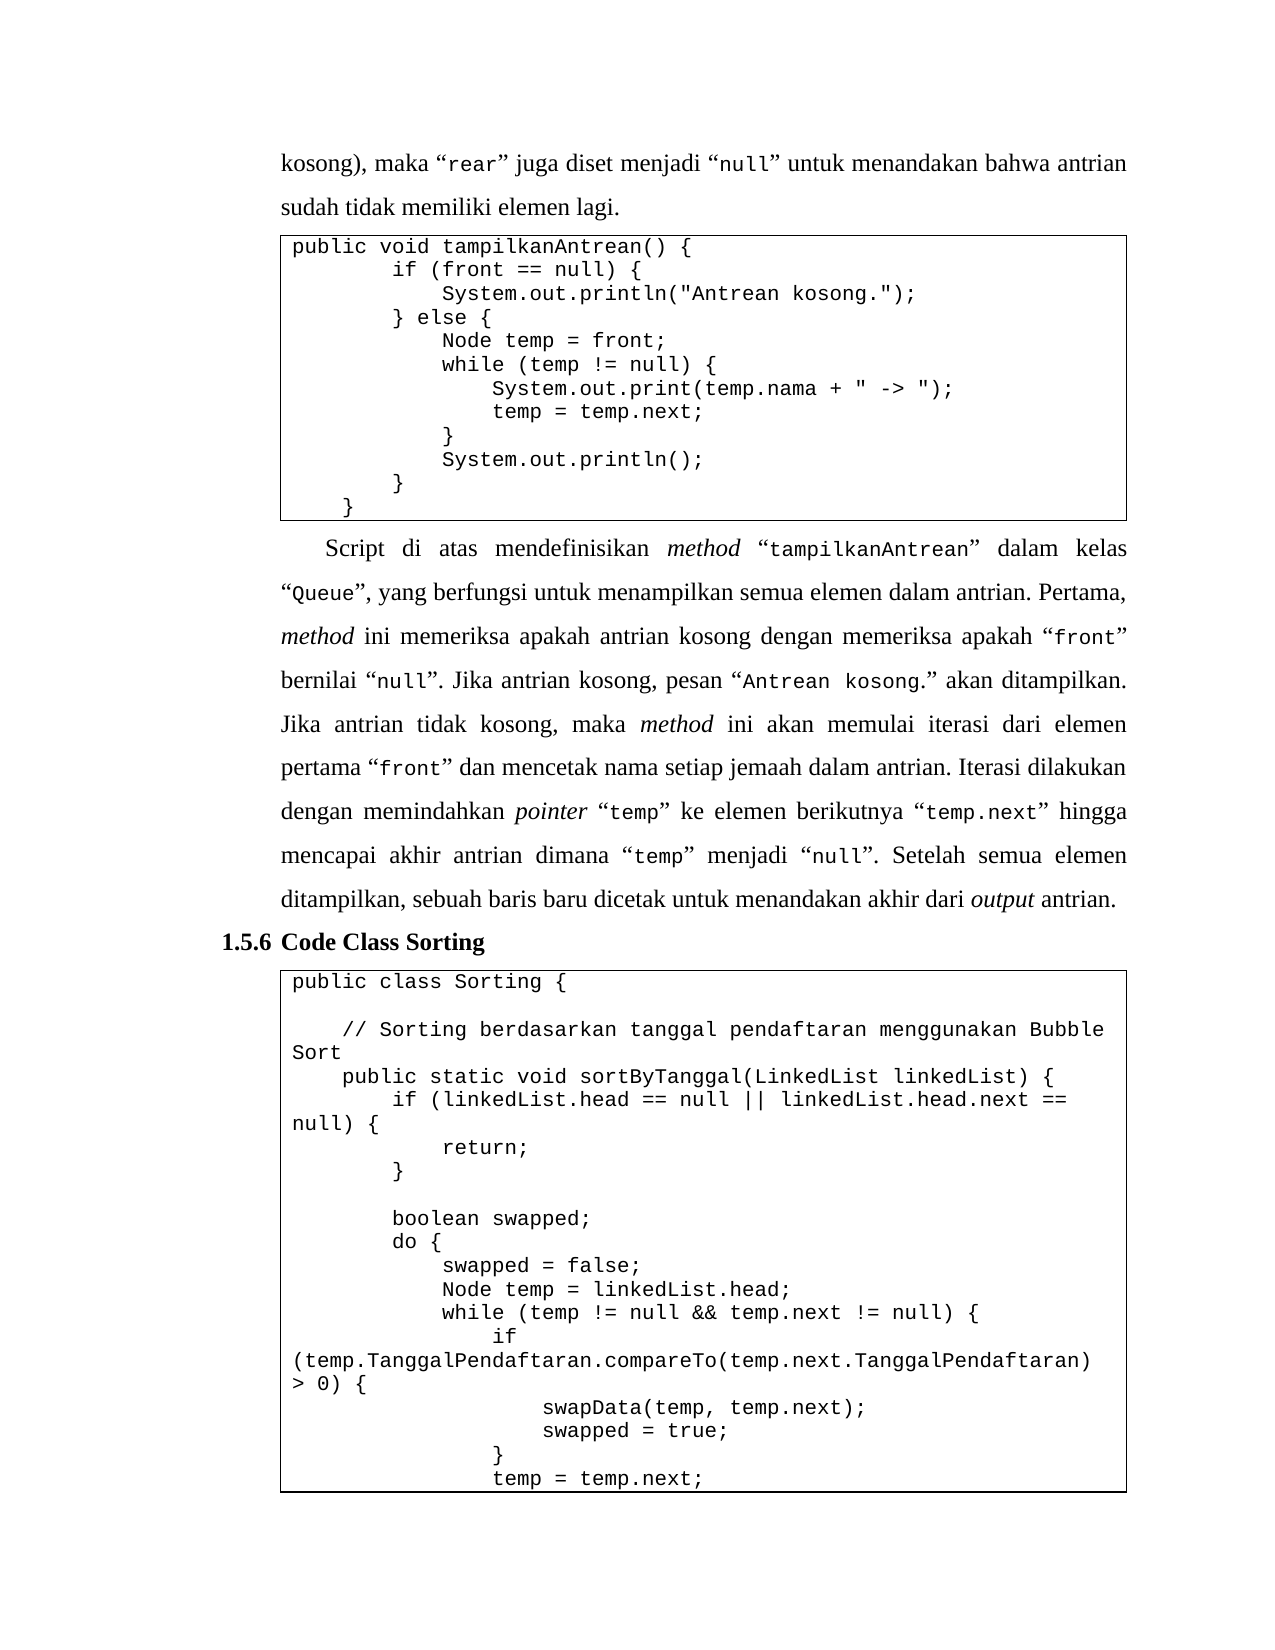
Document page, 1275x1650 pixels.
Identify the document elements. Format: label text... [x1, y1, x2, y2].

table_header public void tampilkanAntrean() { if (front == null) { System.out.println("Antrean kosong."); } else { Node temp = front; while (temp != null) { System.out.print(temp.nama + " -> "); temp = temp.next; } System.out.println(); } } [281, 236, 1126, 519]
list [281, 148, 1127, 220]
list Script di atas mendefinisikan method “tampilkanAntrean” dalam kelas “Queue”, yang berfungsi untuk menampilkan semua elemen dalam antrian. Pertama, method ini memeriksa apakah antrian kosong dengan memeriksa apakah “front” bernilai “null”. Jika antrian kosong, pesan “Antrean kosong.” akan ditampilkan. Jika antrian tidak kosong, maka method ini akan memulai iterasi dari elemen pertama “front” dan mencetak nama setiap jemaah dalam antrian. Iterasi dilakukan dengan memindahkan pointer “temp” ke elemen berikutnya “temp.next” hingga mencapai akhir antrian dimana “temp” menjadi “null”. Setelah semua elemen ditampilkan, sebuah baris baru dicetak untuk menandakan akhir dari output antrian. [281, 533, 1127, 913]
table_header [281, 971, 1126, 1491]
list Code Class Sorting [221, 927, 1127, 956]
